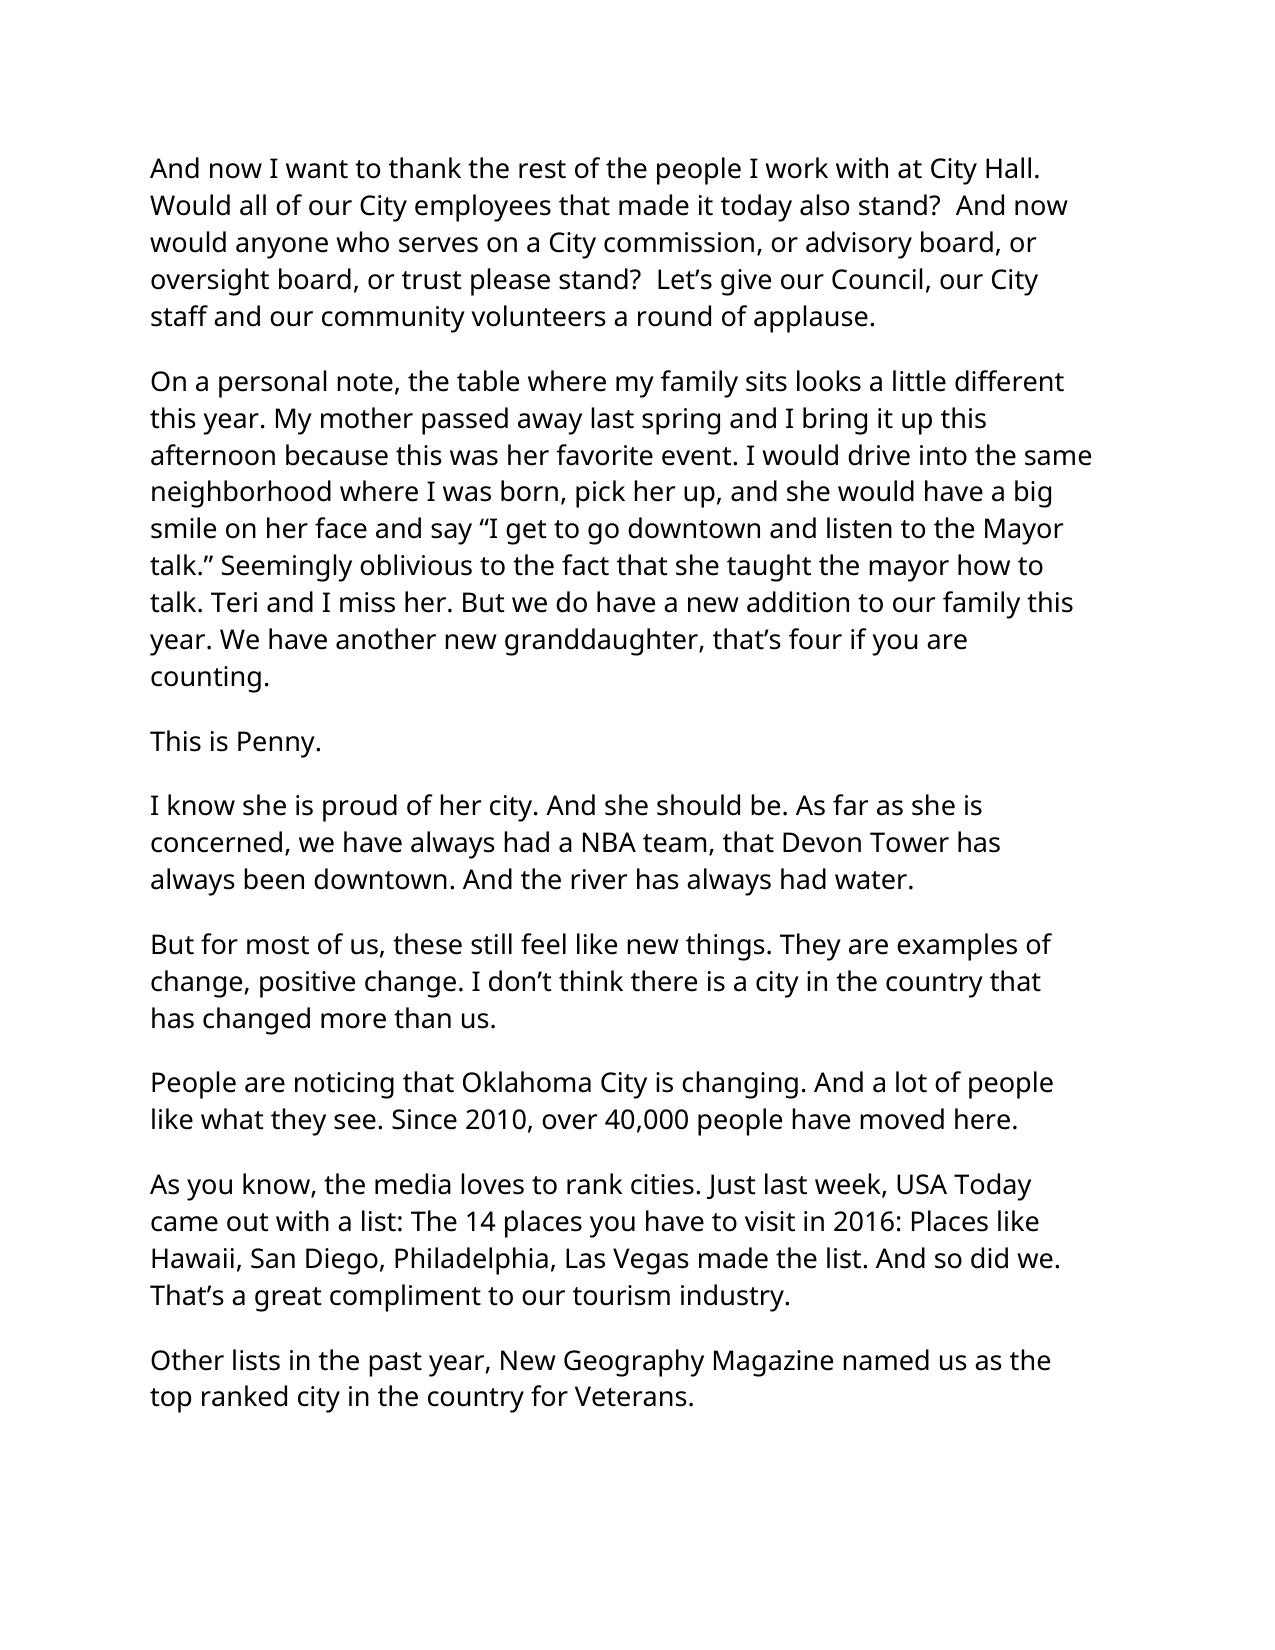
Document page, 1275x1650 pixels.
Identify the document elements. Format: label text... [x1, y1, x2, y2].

text Other lists in the past year, New Geography Magazine named us as the top ranked city in the country for Veterans. [150, 1341, 1094, 1415]
text I know she is proud of her city. And she should be. As far as she is concerned, we have always had a NBA team, that Devon Tower has always been downtown. And the river has always had water. [150, 787, 1094, 897]
text On a personal note, the table where my family sits looks a little different this year. My mother passed away last spring and I bring it up this afternoon because this was her favorite event. I would drive into the same neighborhood where I was born, pick her up, and she would have a big smile on her face and say “I get to go downtown and listen to the Mayor talk.” Seemingly oblivious to the fact that she taught the mayor how to talk. Teri and I miss her. But we do have a new addition to our family this year. We have another new granddaughter, that’s four if you are counting. [150, 362, 1094, 694]
text As you know, the media loves to rank cities. Just last week, USA Today came out with a list: The 14 places you have to visit in 2016: Places like Hawaii, San Diego, Philadelphia, Las Vegas made the list. And so did we. That’s a great compliment to our tourism industry. [150, 1166, 1094, 1313]
text And now I want to thank the rest of the people I work with at City Hall. Would all of our City employees that made it today also stand? And now would anyone who serves on a City commission, or advisory board, or oversight board, or trust please stand? Let’s give our Council, our City staff and our community volunteers a round of applause. [150, 150, 1094, 334]
text But for most of us, these still feel like new things. They are examples of change, positive change. I don’t think there is a city in the country that has changed more than us. [150, 925, 1094, 1036]
text This is Penny. [150, 722, 1094, 759]
text People are noticing that Oklahoma City is changing. And a lot of people like what they see. Since 2010, over 40,000 people have moved here. [150, 1064, 1094, 1138]
